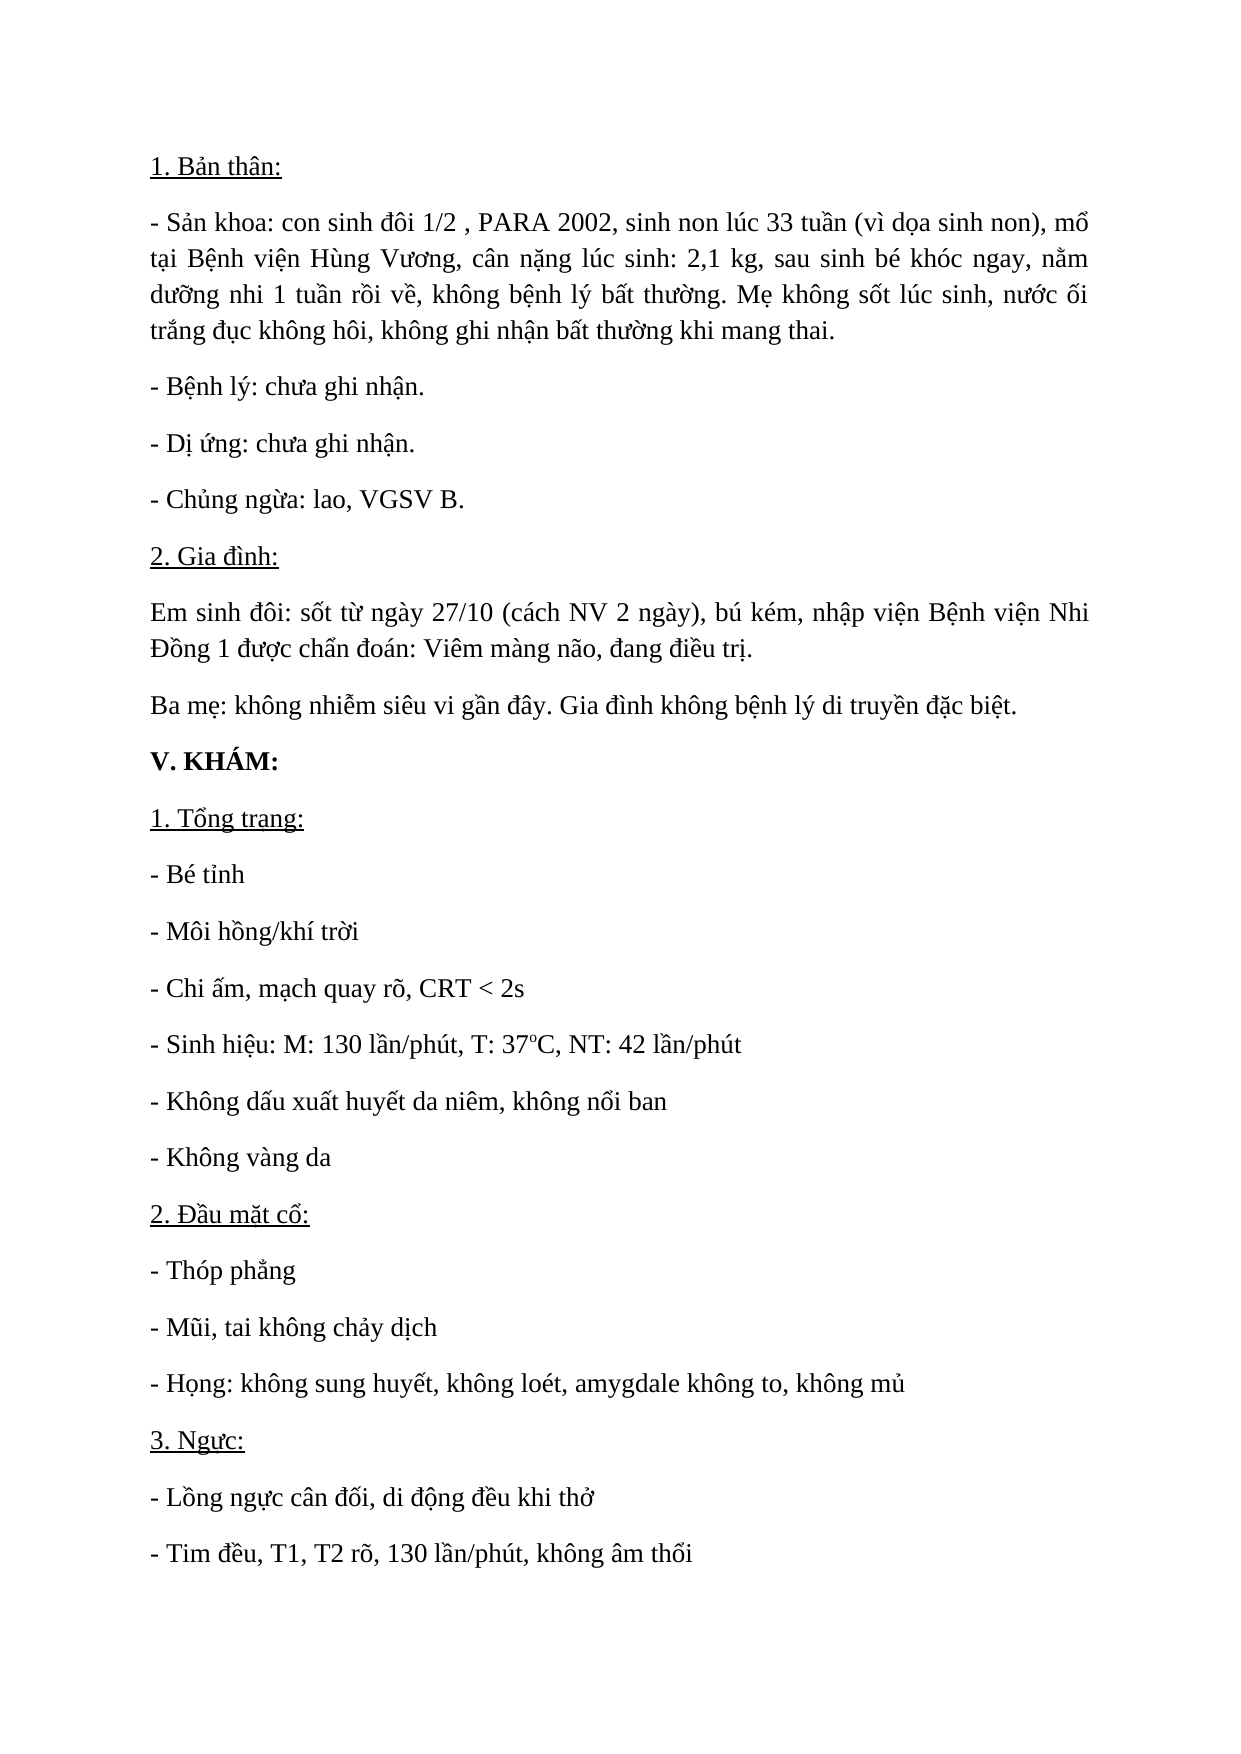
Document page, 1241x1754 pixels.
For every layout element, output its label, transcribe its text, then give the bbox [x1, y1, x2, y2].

text 3. Ngực: [150, 1424, 1090, 1455]
text 2. Đầu mặt cổ: [150, 1198, 1090, 1229]
text V. KHÁM: [150, 745, 1090, 777]
text - Bé tỉnh [150, 858, 1090, 890]
text - Thóp phẳng [150, 1254, 1090, 1286]
text - Chi ấm, mạch quay rõ, CRT < 2s [150, 972, 1090, 1003]
text 2. Gia đình: [150, 540, 1090, 571]
text - Chủng ngừa: lao, VGSV B. [150, 483, 1090, 514]
text - Họng: không sung huyết, không loét, amygdale không to, không mủ [150, 1368, 1090, 1399]
text - Sản khoa: con sinh đôi 1/2 , PARA 2002, sinh non lúc 33 tuần (vì dọa sinh non), mổ tại Bệnh viện Hùng Vương, cân nặng lúc sinh: 2,1 kg, sau sinh bé khóc ngay, nằm dưỡng nhi 1 tuần rồi về, không bệnh lý bất thường. Mẹ không sốt lúc sinh, nước ối trắng đục không hôi, không ghi nhận bất thường khi mang thai. [150, 207, 1090, 345]
text - Bệnh lý: chưa ghi nhận. [150, 370, 1090, 401]
text Ba mẹ: không nhiễm siêu vi gần đây. Gia đình không bệnh lý di truyền đặc biệt. [150, 689, 1090, 720]
text - Dị ứng: chưa ghi nhận. [150, 427, 1090, 458]
text - Sinh hiệu: M: 130 lần/phút, T: 37oC, NT: 42 lần/phút [150, 1028, 1090, 1059]
text - Mũi, tai không chảy dịch [150, 1311, 1090, 1342]
text - Không vàng da [150, 1141, 1090, 1172]
text - Môi hồng/khí trời [150, 915, 1090, 946]
text - Không dấu xuất huyết da niêm, không nổi ban [150, 1085, 1090, 1116]
text Em sinh đôi: sốt từ ngày 27/10 (cách NV 2 ngày), bú kém, nhập viện Bệnh viện Nhi Đồng 1 được chẩn đoán: Viêm màng não, đang điều trị. [150, 597, 1090, 663]
text 1. Tổng trạng: [150, 802, 1090, 833]
text 1. Bản thân: [150, 150, 1090, 181]
text - Tim đều, T1, T2 rõ, 130 lần/phút, không âm thổi [150, 1537, 1090, 1568]
text - Lồng ngực cân đối, di động đều khi thở [150, 1481, 1090, 1512]
